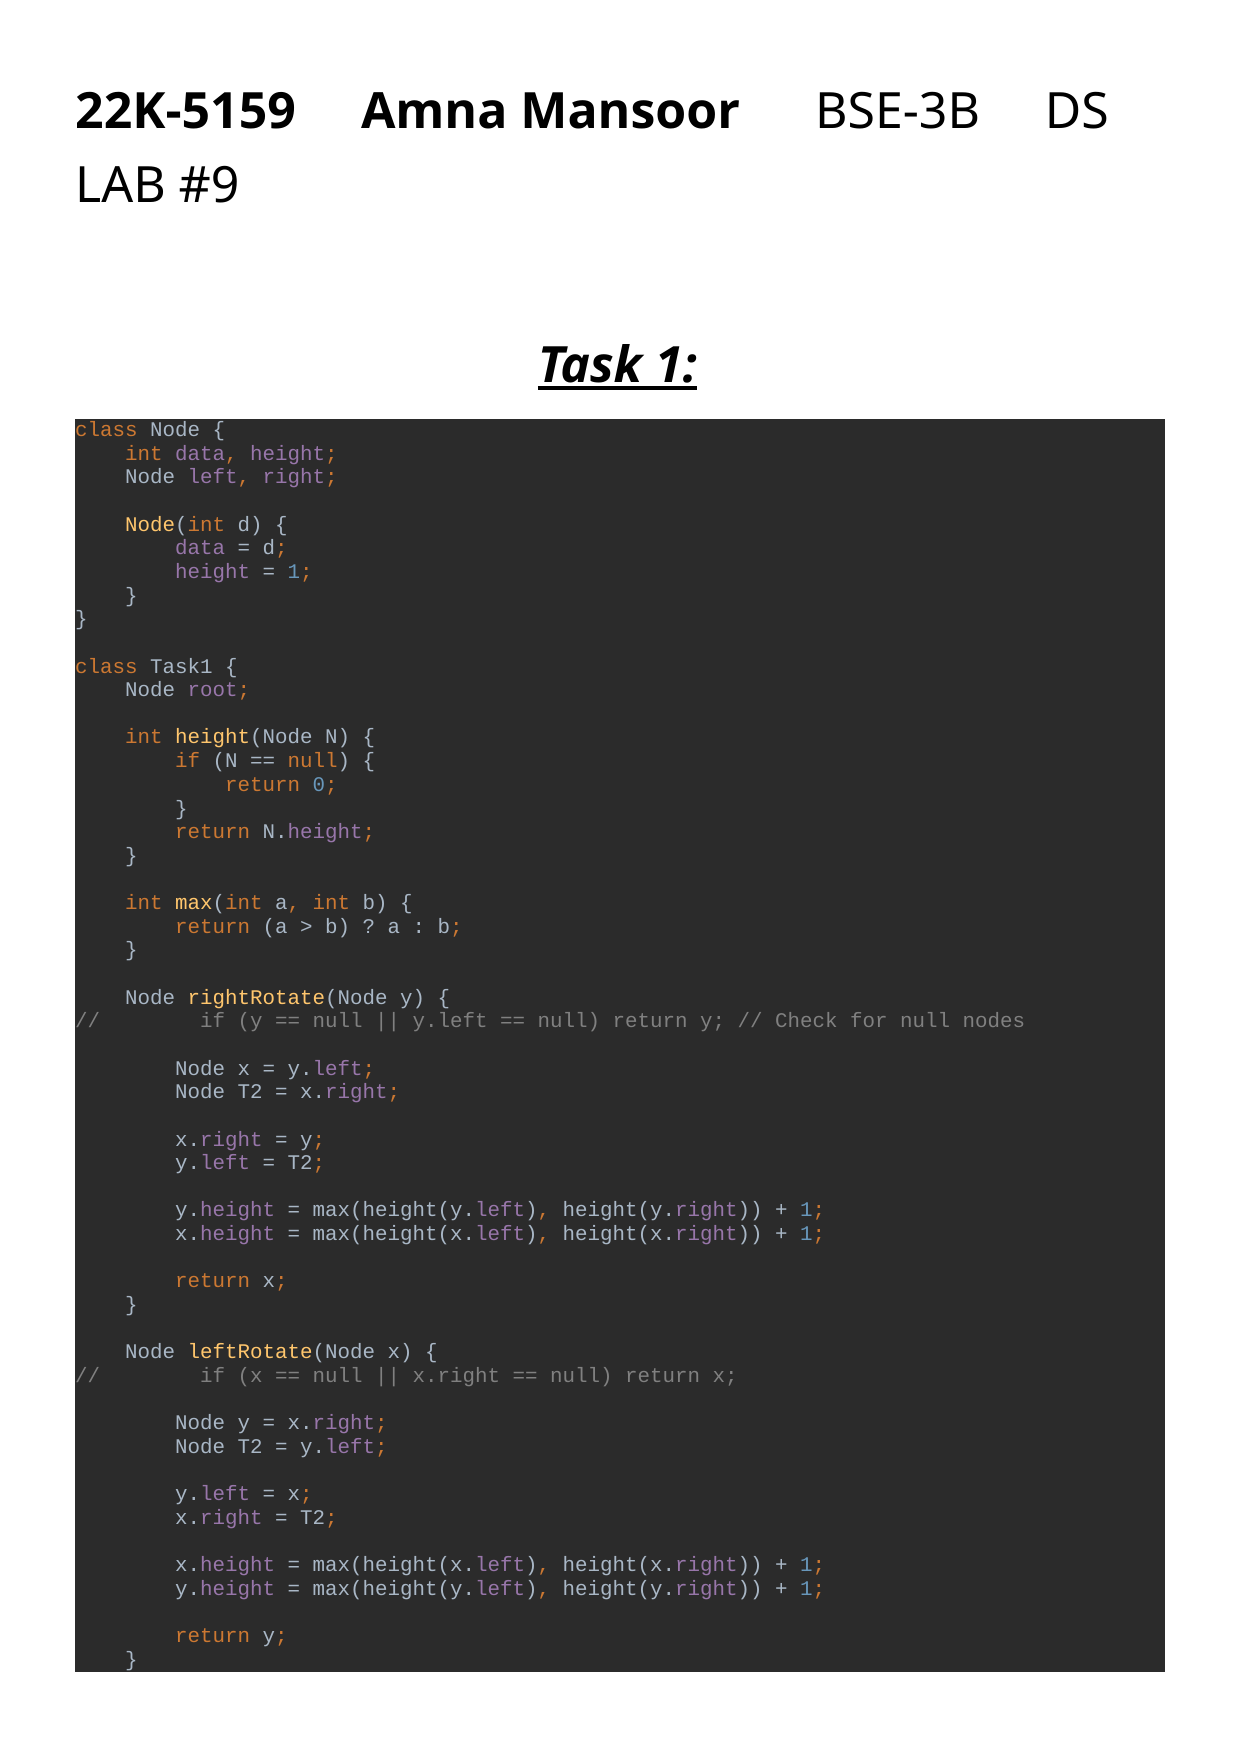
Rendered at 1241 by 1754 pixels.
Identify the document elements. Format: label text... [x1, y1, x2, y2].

text 22K-5159 Amna Mansoor BSE-3B DS LAB #9 [75, 75, 1165, 217]
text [75, 419, 1165, 1672]
text Task 1: [75, 329, 1165, 397]
